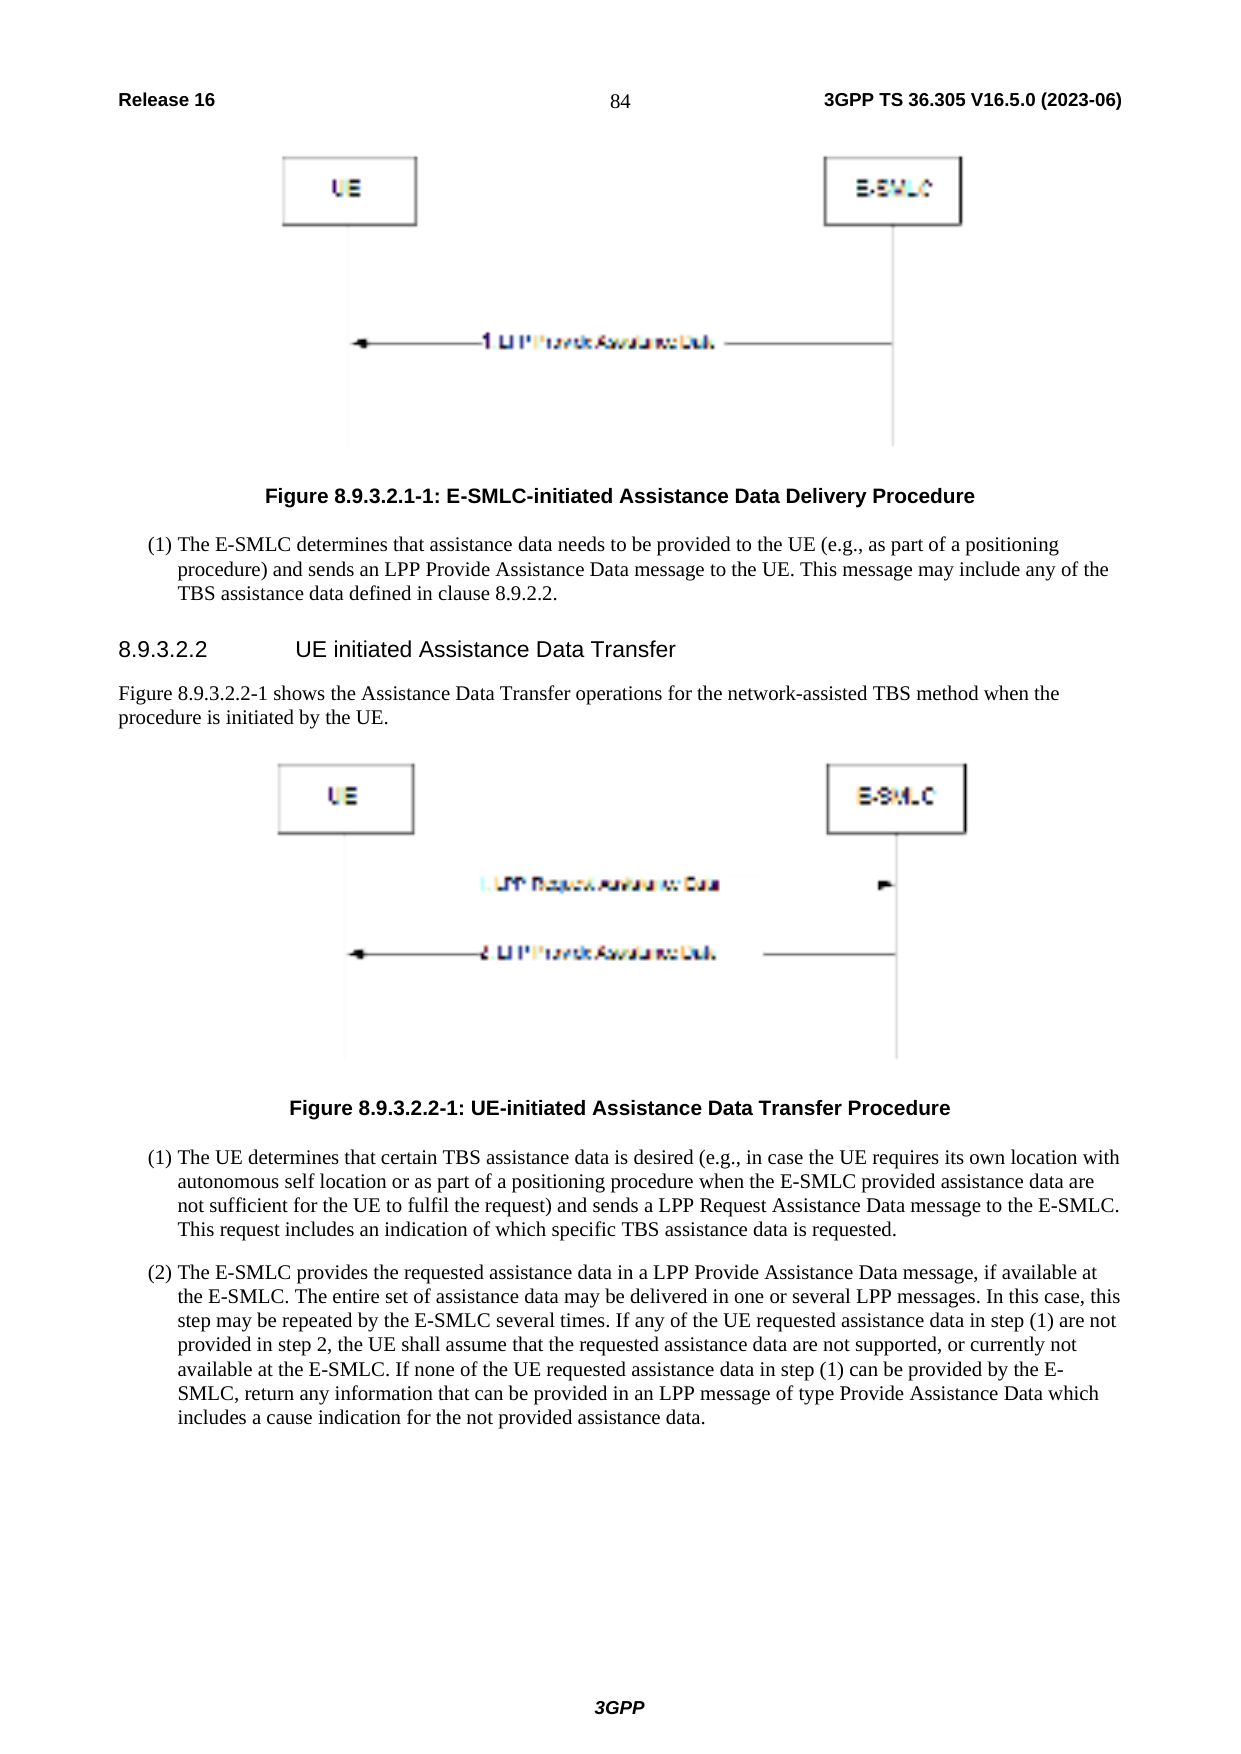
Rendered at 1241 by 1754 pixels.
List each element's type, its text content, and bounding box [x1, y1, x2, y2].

text Figure 8.9.3.2.2-1: UE-initiated Assistance Data Transfer Procedure [118, 1096, 1122, 1120]
text Figure 8.9.3.2.1-1: E-SMLC-initiated Assistance Data Delivery Procedure [118, 483, 1122, 507]
text (2) The E-SMLC provides the requested assistance data in a LPP Provide Assistance Data message, if available at the E-SMLC. The entire set of assistance data may be delivered in one or several LPP messages. In this case, this step may be repeated by the E-SMLC several times. If any of the UE requested assistance data in step (1) are not provided in step 2, the UE shall assume that the requested assistance data are not supported, or currently not available at the E-SMLC. If none of the UE requested assistance data in step (1) can be provided by the E-SMLC, return any information that can be provided in an LPP message of type Provide Assistance Data which includes a cause indication for the not provided assistance data. [148, 1260, 1122, 1429]
text (1) The E-SMLC determines that assistance data needs to be provided to the UE (e.g., as part of a positioning procedure) and sends an LPP Provide Assistance Data message to the UE. This message may include any of the TBS assistance data defined in clause 8.9.2.2. [148, 532, 1122, 604]
text Figure 8.9.3.2.2-1 shows the Assistance Data Transfer operations for the network-assisted TBS method when the procedure is initiated by the UE. [118, 681, 1122, 729]
subtitle 8.9.3.2.2 UE initiated Assistance Data Transfer [118, 636, 1122, 662]
text (1) The UE determines that certain TBS assistance data is desired (e.g., in case the UE requires its own location with autonomous self location or as part of a positioning procedure when the E-SMLC provided assistance data are not sufficient for the UE to fulfil the request) and sends a LPP Request Assistance Data message to the E-SMLC. This request includes an indication of which specific TBS assistance data is requested. [148, 1145, 1122, 1241]
